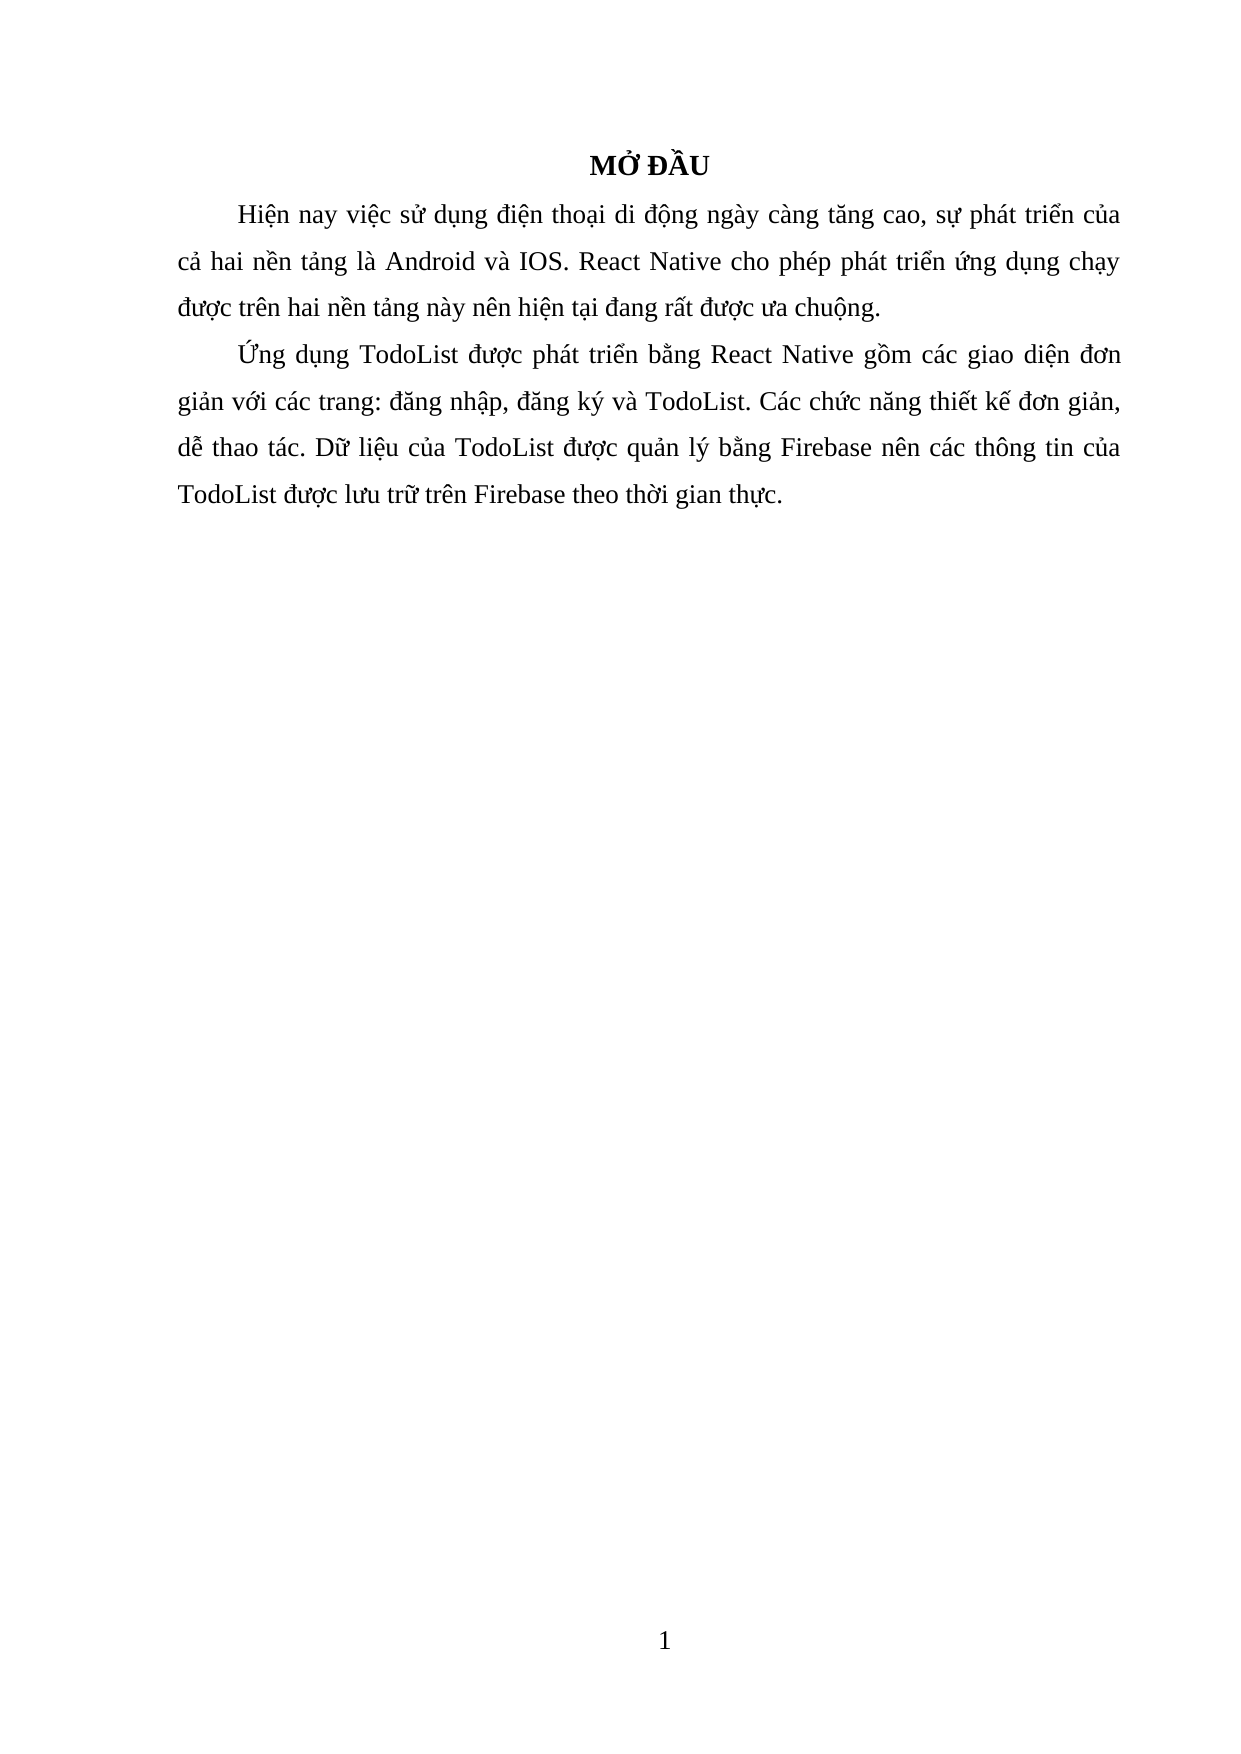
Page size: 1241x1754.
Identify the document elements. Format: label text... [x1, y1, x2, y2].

text Ứng dụng TodoList được phát triển bằng React Native gồm các giao diện đơn giản với các trang: đăng nhập, đăng ký và TodoList. Các chức năng thiết kế đơn giản, dễ thao tác. Dữ liệu của TodoList được quản lý bằng Firebase nên các thông tin của TodoList được lưu trữ trên Firebase theo thời gian thực. [177, 338, 1122, 509]
text MỞ ĐẦU [177, 148, 1122, 181]
text Hiện nay việc sử dụng điện thoại di động ngày càng tăng cao, sự phát triển của cả hai nền tảng là Android và IOS. React Native cho phép phát triển ứng dụng chạy được trên hai nền tảng này nên hiện tại đang rất được ưa chuộng. [177, 198, 1122, 322]
